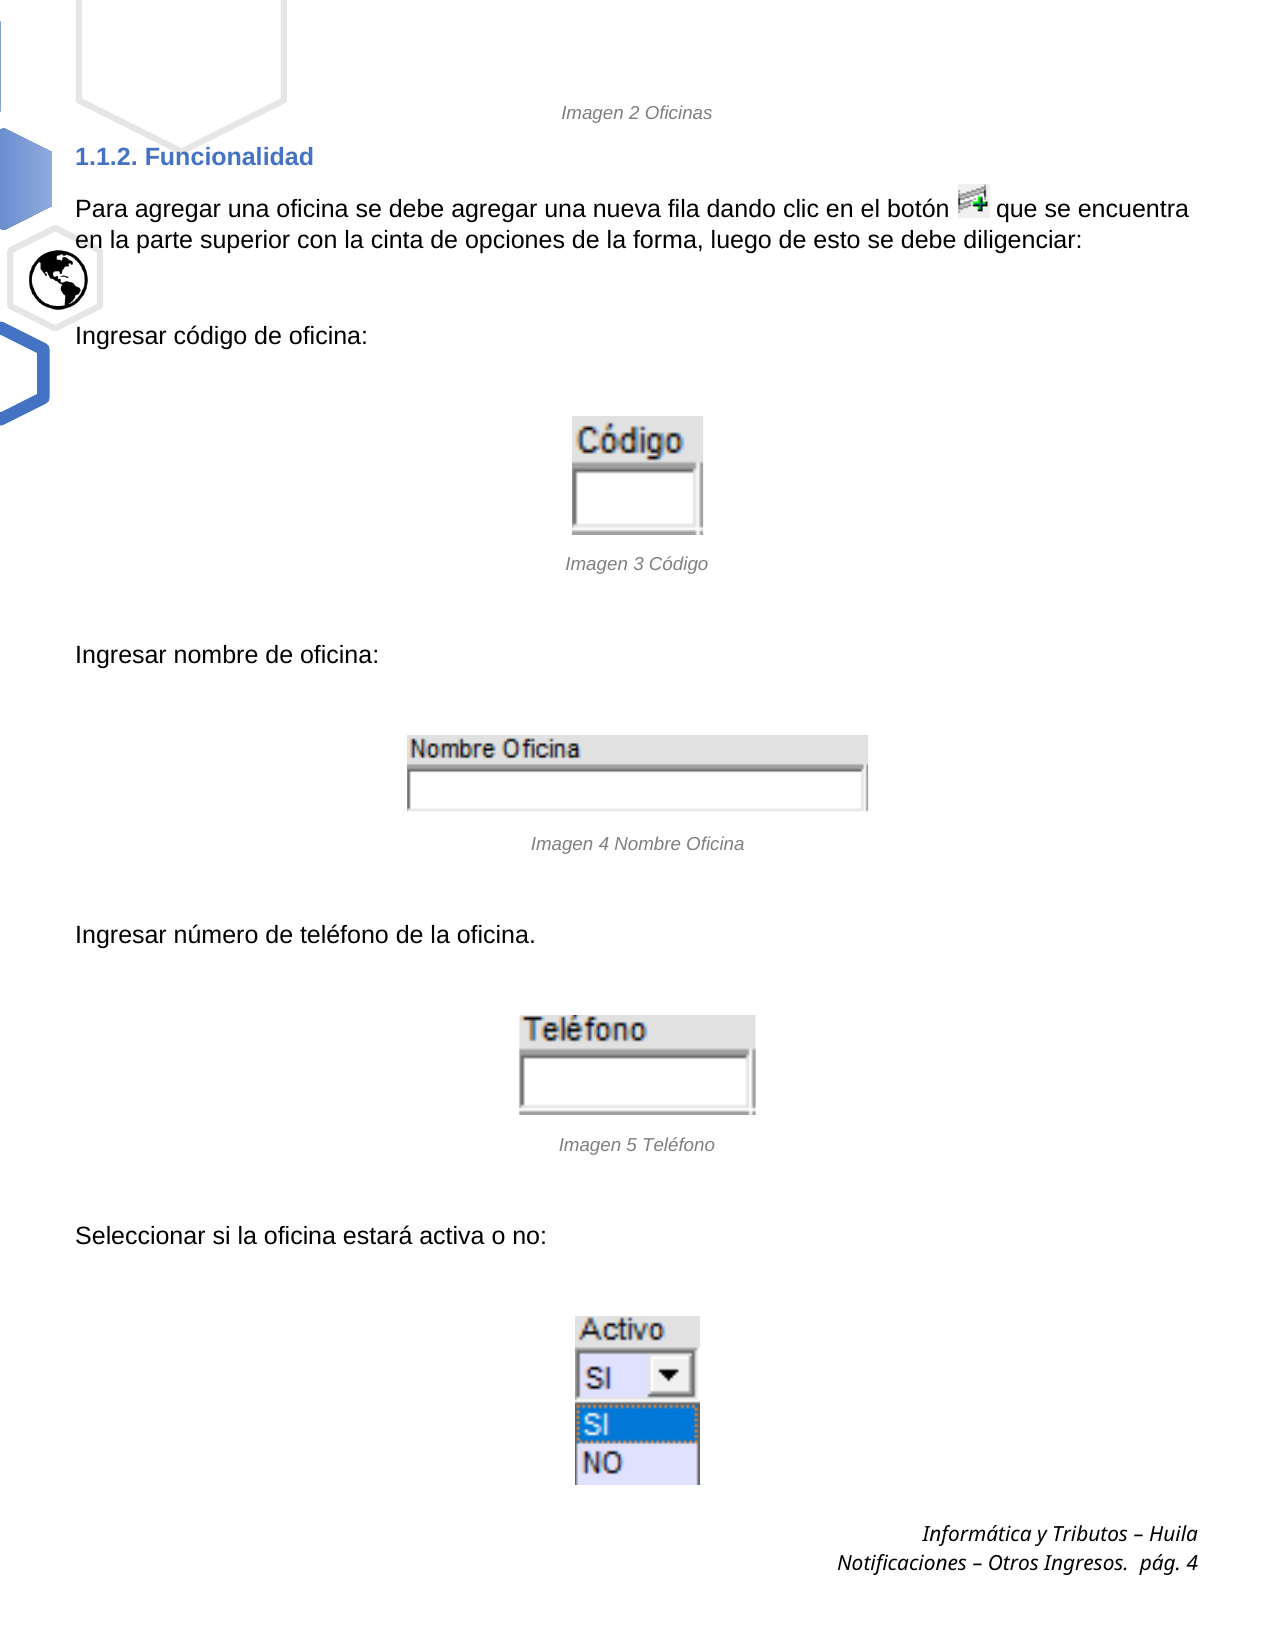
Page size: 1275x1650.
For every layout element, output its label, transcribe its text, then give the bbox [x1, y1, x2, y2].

text Ingresar nombre de oficina: [75, 640, 1200, 669]
text Para agregar una oficina se debe agregar una nueva fila dando clic en el botón que se encuentra en la parte superior con la cinta de opciones de la forma, luego de esto se debe diligenciar: [75, 185, 1200, 254]
text Imagen 2 Oficinas [75, 102, 1200, 123]
picture [21, 242, 95, 317]
subtitle 1.1.2. Funcionalidad [75, 142, 1200, 170]
picture [957, 184, 991, 218]
text Ingresar código de oficina: [75, 321, 1200, 349]
text Seleccionar si la oficina estará activa o no: [75, 1221, 1200, 1250]
text Imagen 3 Código [75, 553, 1200, 575]
text Ingresar número de teléfono de la oficina. [75, 920, 1200, 949]
picture [575, 1316, 700, 1485]
picture [572, 416, 704, 535]
text Imagen 4 Nombre Oficina [75, 832, 1200, 854]
picture [407, 735, 869, 814]
text Imagen 5 Teléfono [75, 1133, 1200, 1155]
picture [519, 1015, 756, 1115]
